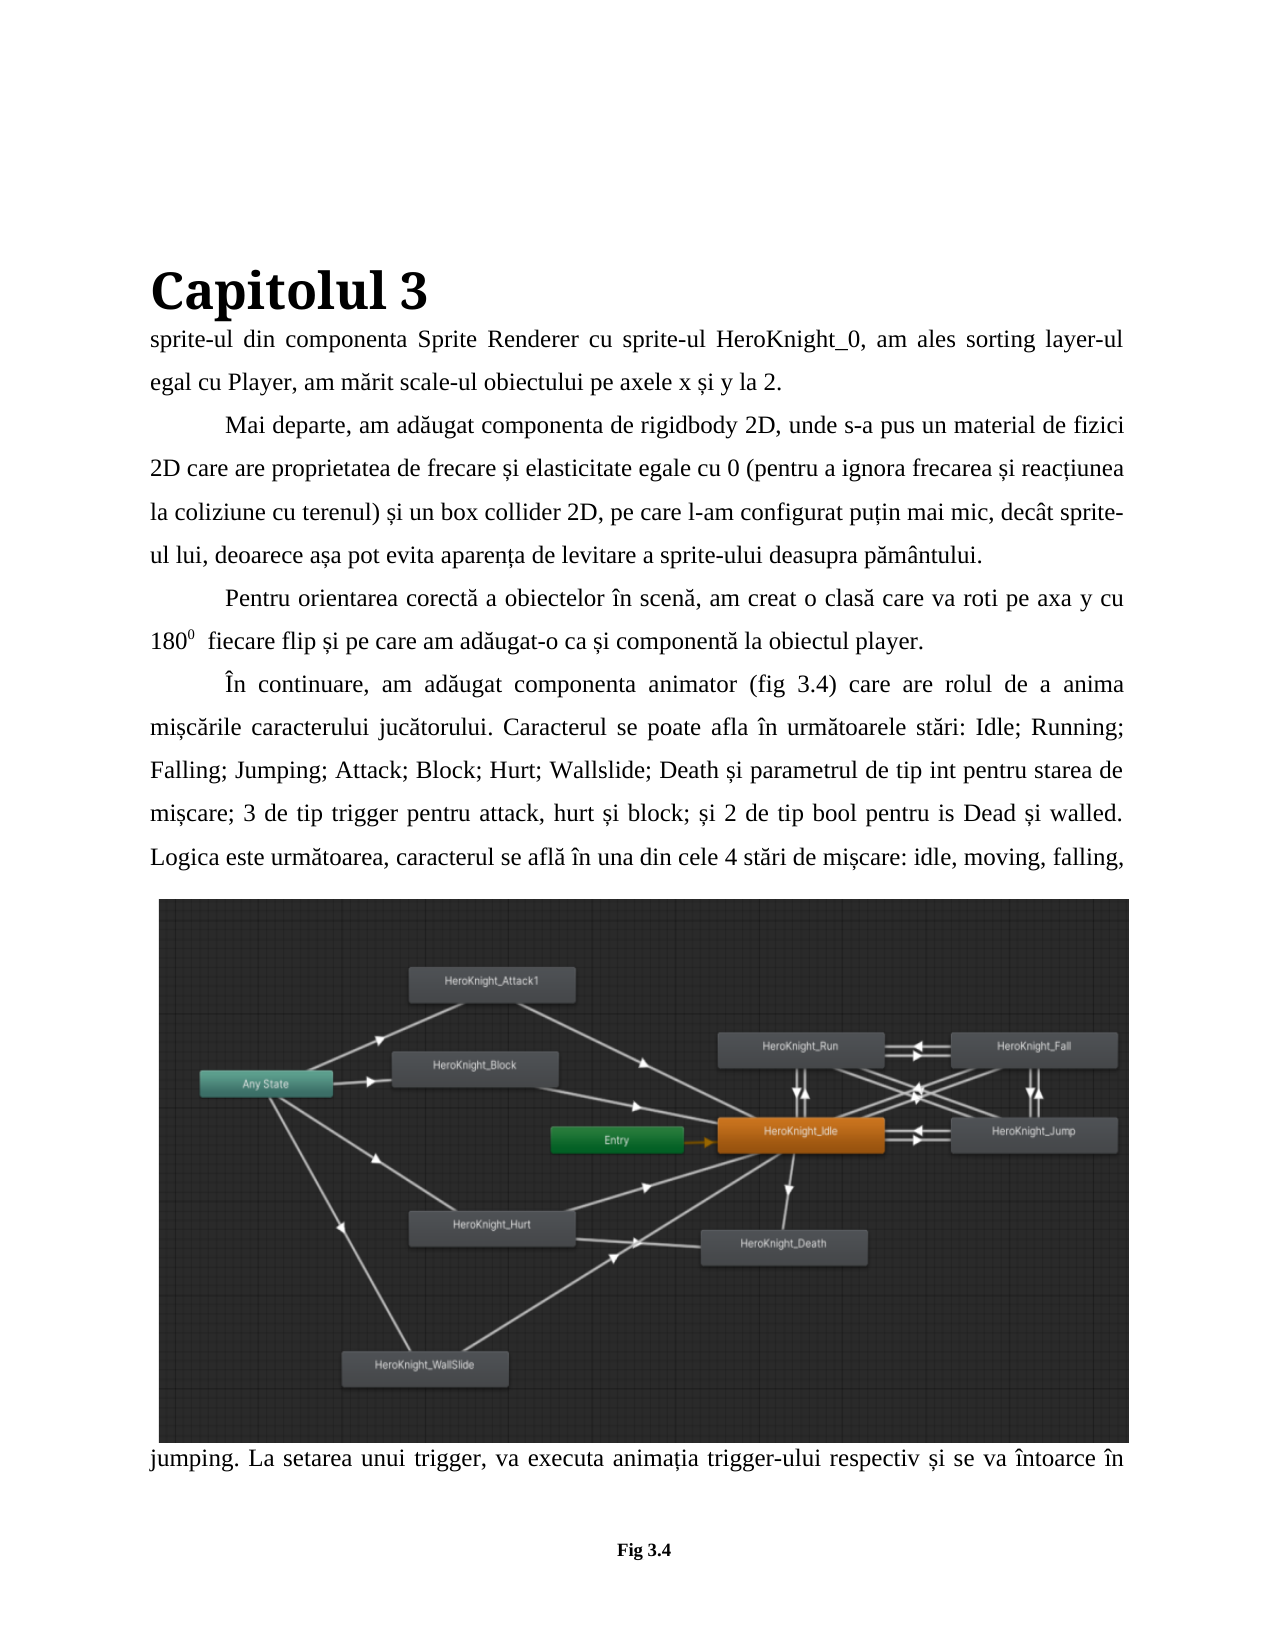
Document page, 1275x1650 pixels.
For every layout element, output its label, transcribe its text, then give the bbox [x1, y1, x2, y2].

text Mai departe, am adăugat componenta de rigidbody 2D, unde s-a pus un material de fizici 2D care are proprietatea de frecare și elasticitate egale cu 0 (pentru a ignora frecarea și reacțiunea la coliziune cu terenul) și un box collider 2D, pe care l-am configurat puțin mai mic, decât sprite-ul lui, deoarece așa pot evita aparența de levitare a sprite-ului deasupra pământului. [150, 410, 1125, 568]
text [150, 669, 1125, 1472]
text Pentru orientarea corectă a obiectelor în scenă, am creat o clasă care va roti pe axa y cu 1800 fiecare flip și pe care am adăugat-o ca și componentă la obiectul player. [150, 583, 1125, 655]
picture [158, 899, 1129, 1443]
